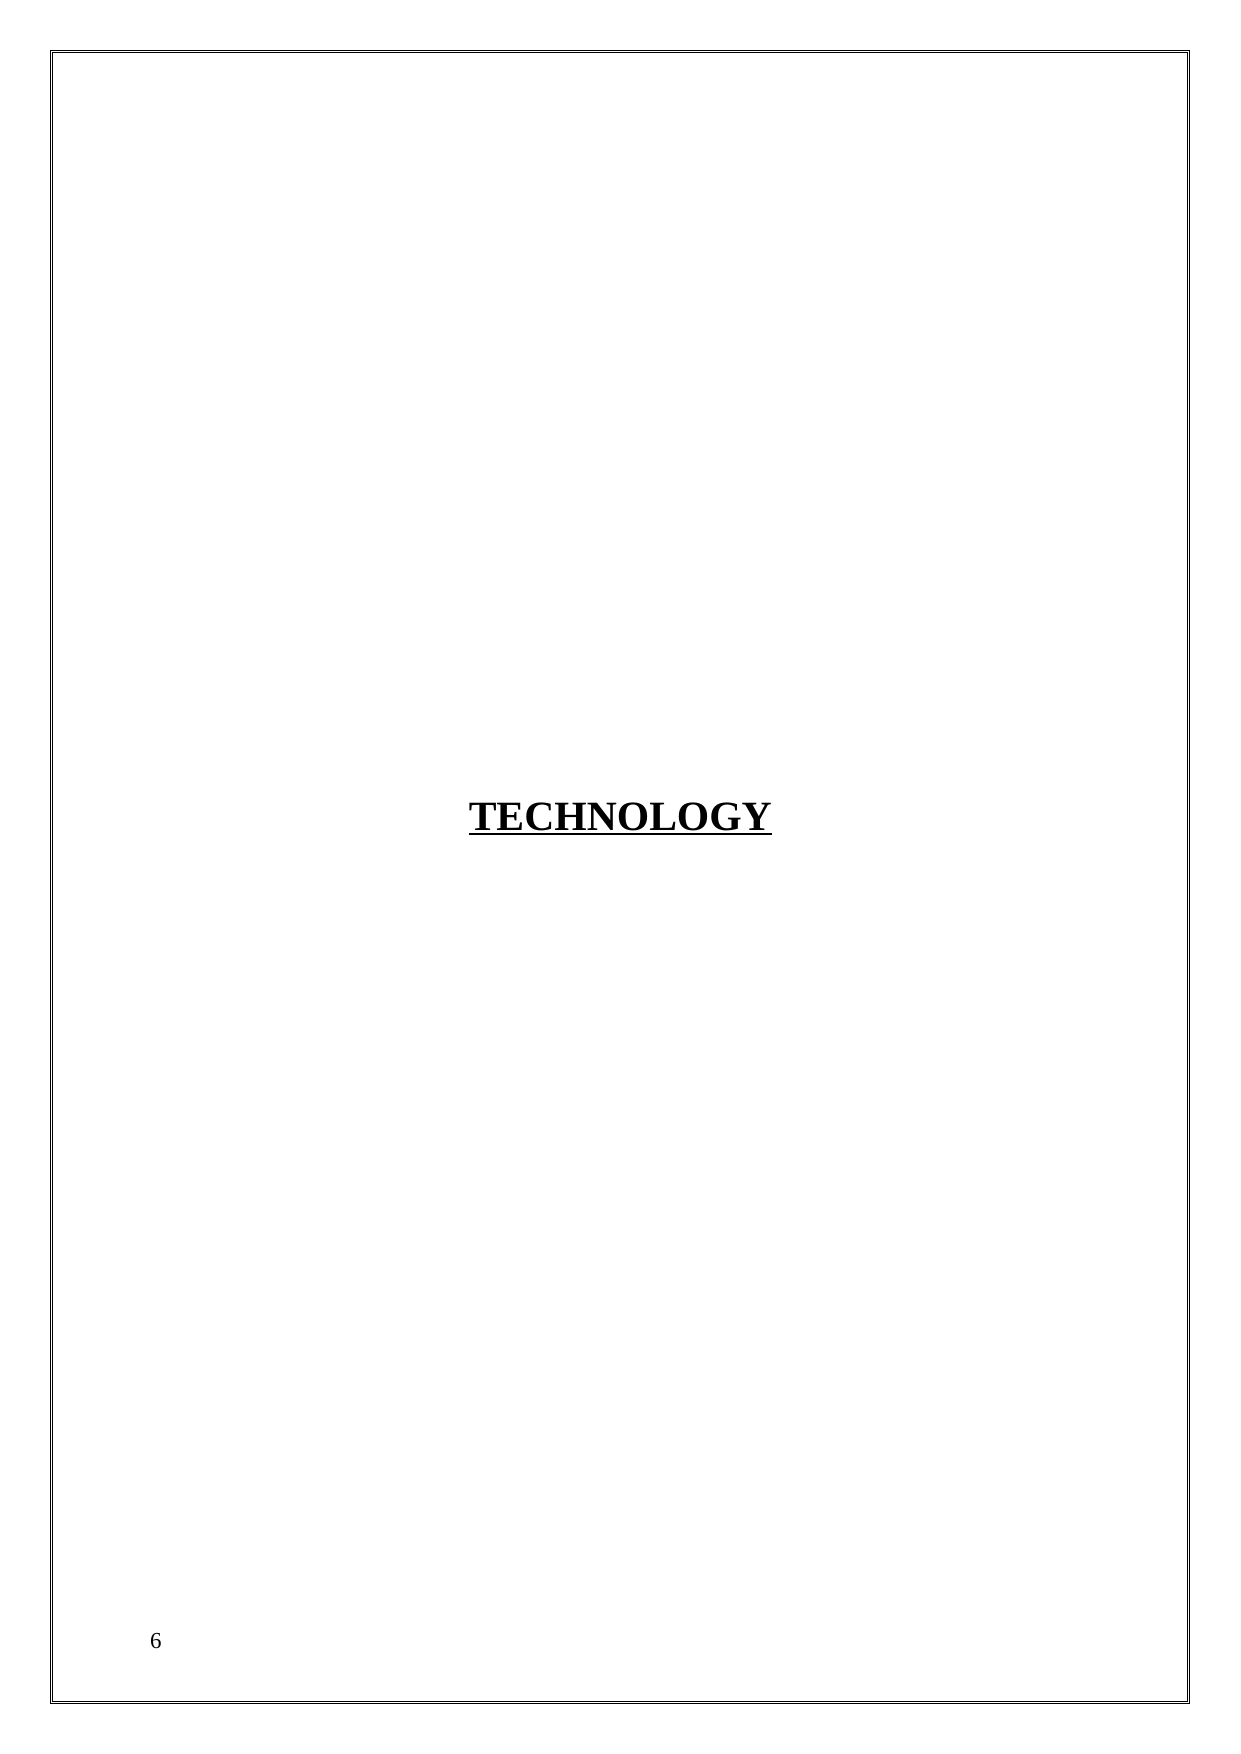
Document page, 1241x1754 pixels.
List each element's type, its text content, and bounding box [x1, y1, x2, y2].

text TECHNOLOGY [150, 791, 1090, 839]
